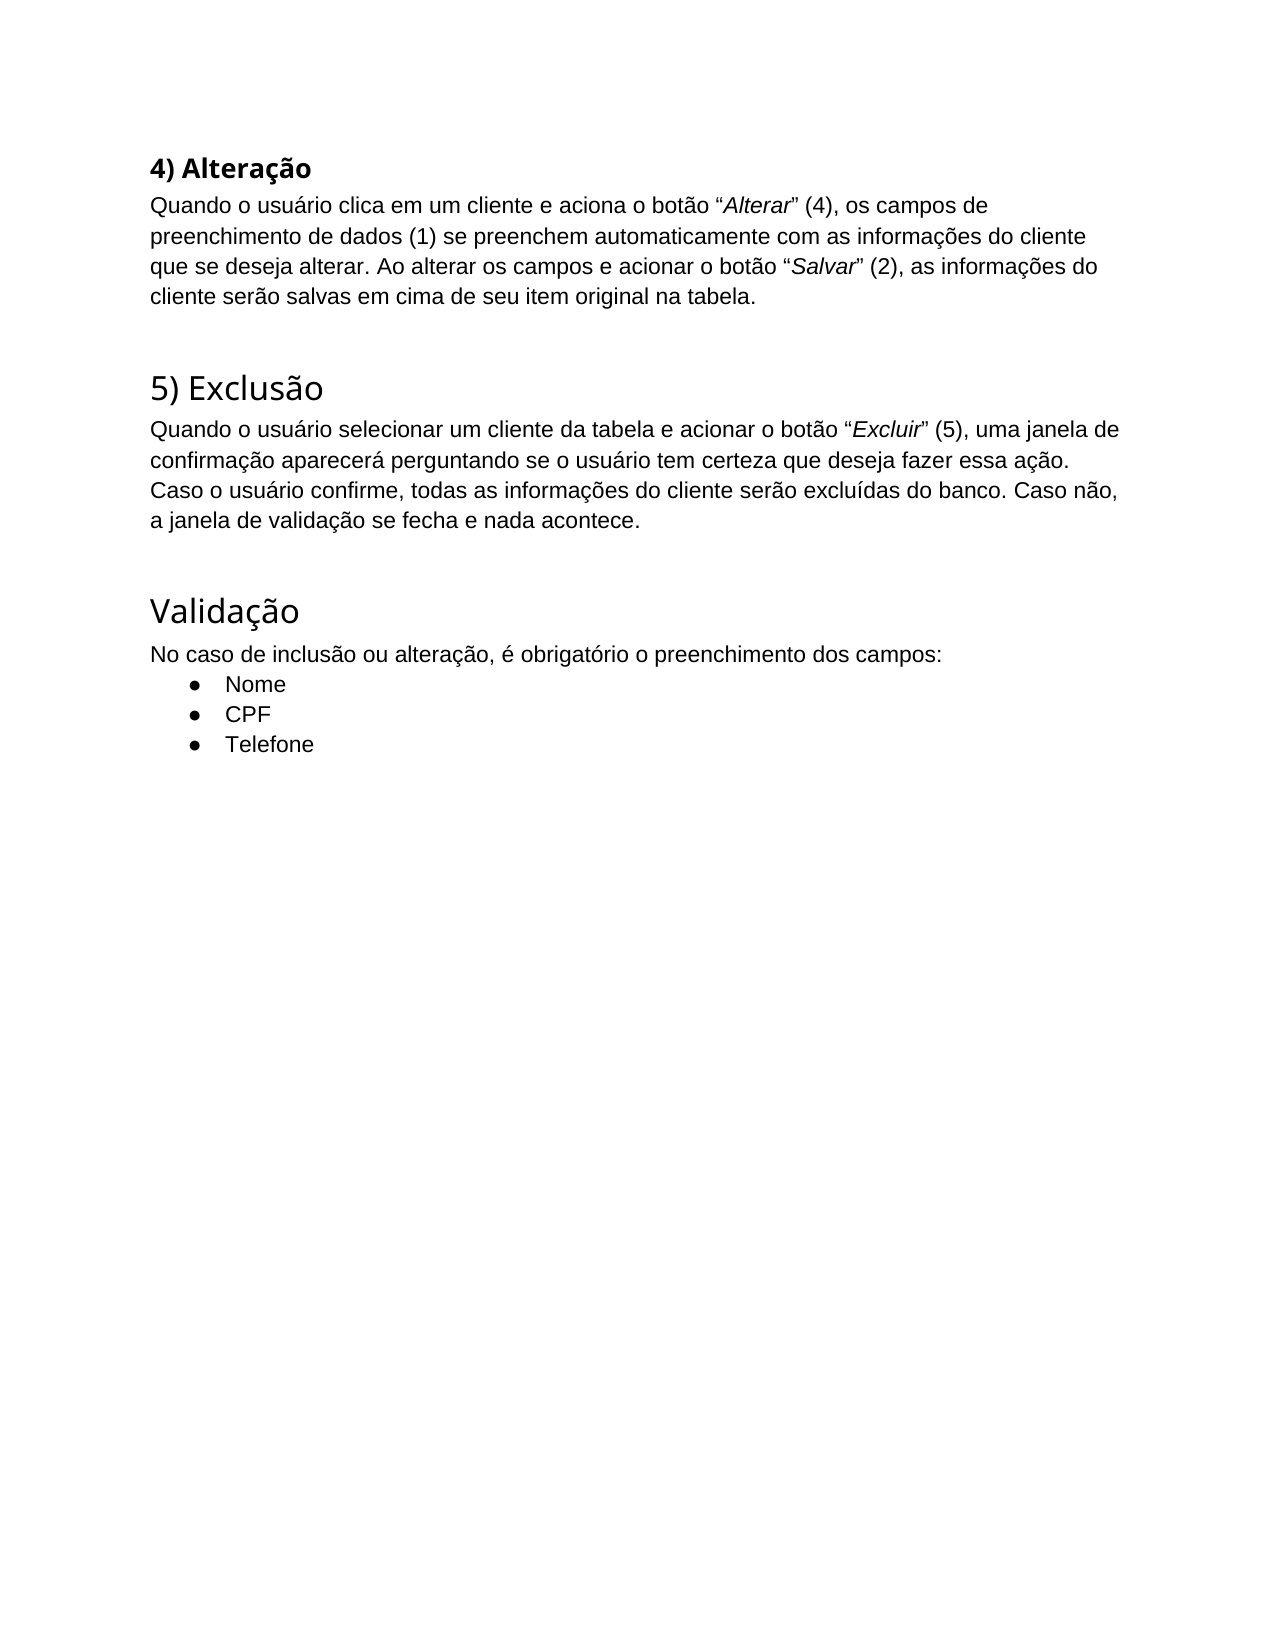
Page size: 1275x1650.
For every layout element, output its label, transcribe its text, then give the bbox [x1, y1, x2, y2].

subtitle Validação [150, 588, 1125, 634]
list Telefone [188, 731, 1125, 757]
list CPF [188, 701, 1125, 727]
list Nome [188, 671, 1125, 697]
subtitle 5) Exclusão [150, 364, 1125, 410]
text Quando o usuário clica em um cliente e aciona o botão “Alterar” (4), os campos de preenchimento de dados (1) se preenchem automaticamente com as informações do cliente que se deseja alterar. Ao alterar os campos e acionar o botão “Salvar” (2), as informações do cliente serão salvas em cima de seu item original na tabela. [150, 192, 1125, 309]
text No caso de inclusão ou alteração, é obrigatório o preenchimento dos campos: [150, 641, 1125, 667]
subtitle 4) Alteração [150, 150, 1125, 187]
text Quando o usuário selecionar um cliente da tabela e acionar o botão “Excluir” (5), uma janela de confirmação aparecerá perguntando se o usuário tem certeza que deseja fazer essa ação. Caso o usuário confirme, todas as informações do cliente serão excluídas do banco. Caso não, a janela de validação se fecha e nada acontece. [150, 416, 1125, 533]
